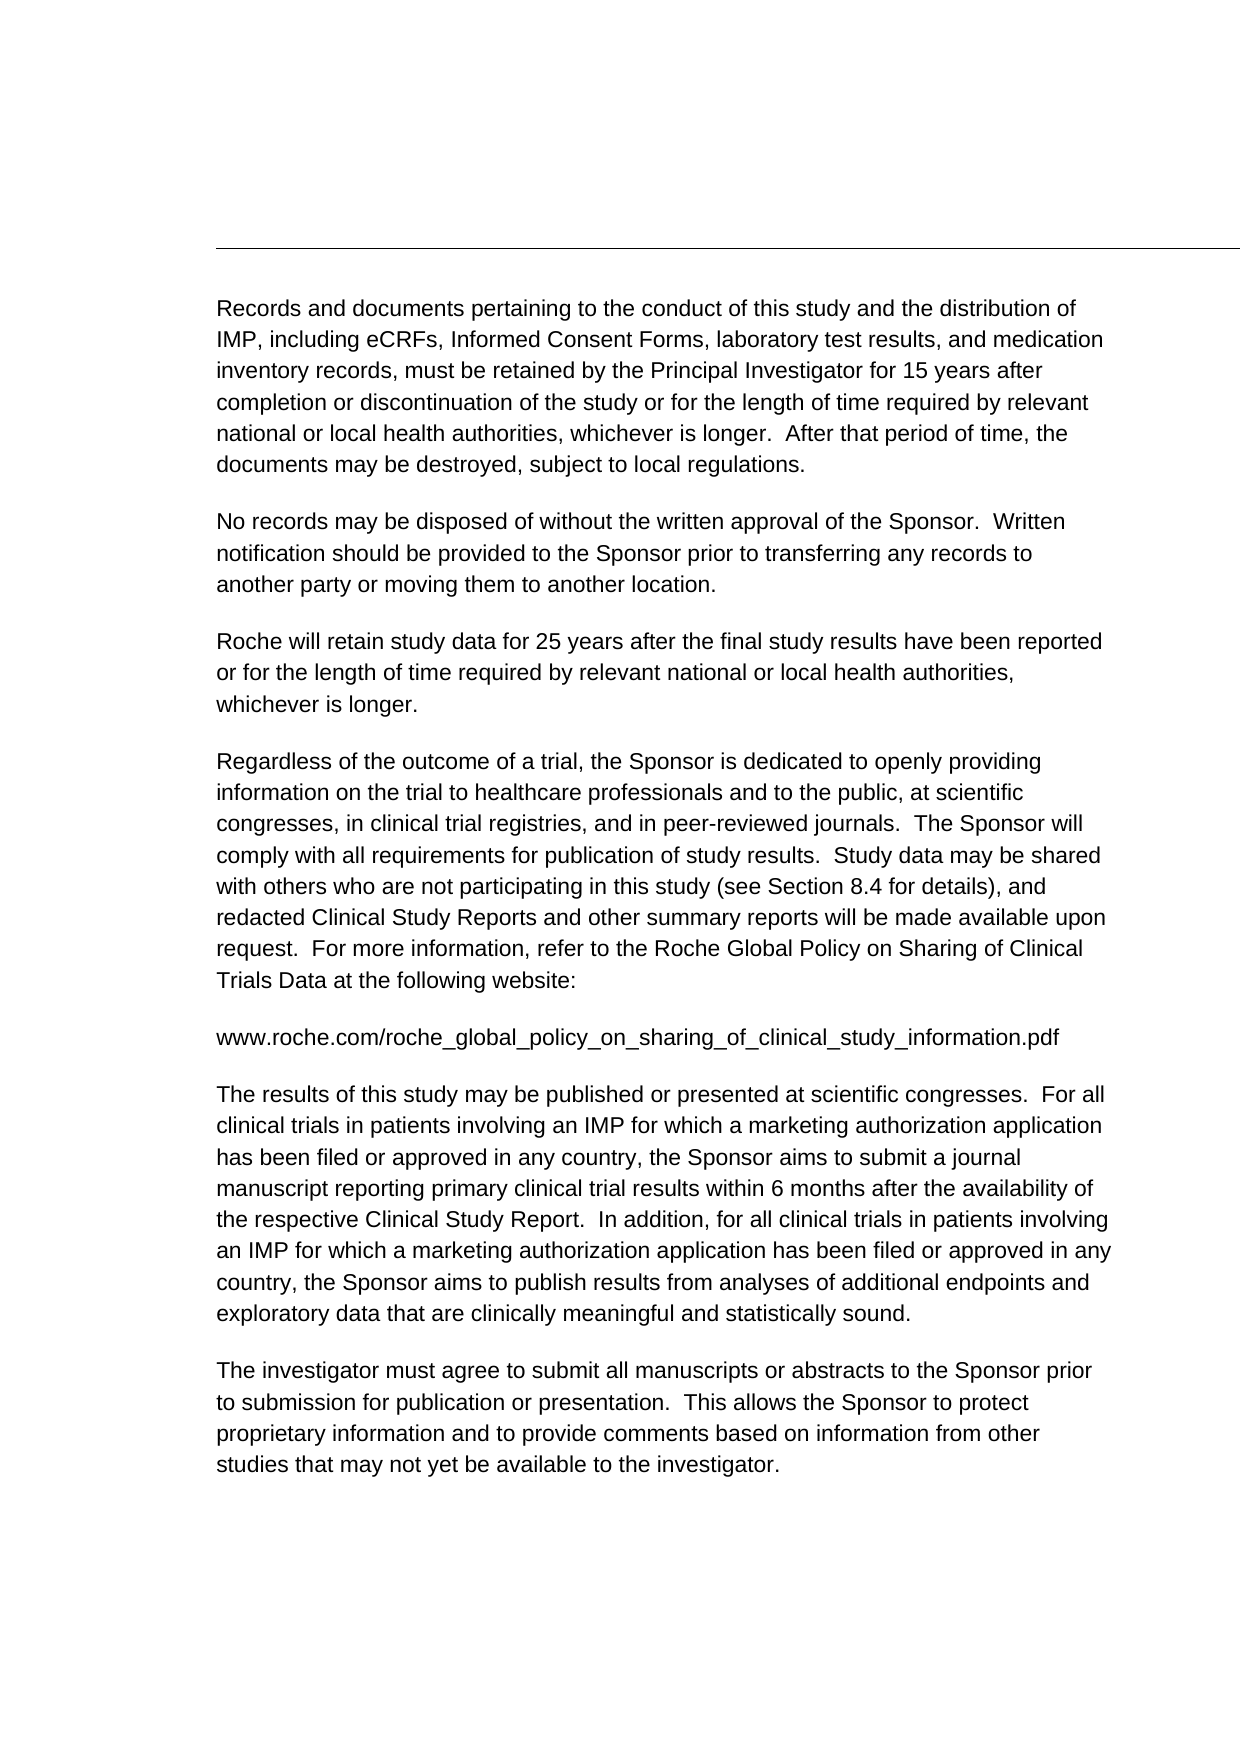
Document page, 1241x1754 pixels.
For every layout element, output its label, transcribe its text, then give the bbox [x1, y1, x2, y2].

text The results of this study may be published or presented at scientific congresses. For all clinical trials in patients involving an IMP for which a marketing authorization application has been filed or approved in any country, the Sponsor aims to submit a journal manuscript reporting primary clinical trial results within 6 months after the availability of the respective Clinical Study Report. In addition, for all clinical trials in patients involving an IMP for which a marketing authorization application has been filed or approved in any country, the Sponsor aims to publish results from analyses of additional endpoints and exploratory data that are clinically meaningful and statistically sound. [216, 1076, 1116, 1326]
text Records and documents pertaining to the conduct of this study and the distribution of IMP, including eCRFs, Informed Consent Forms, laboratory test results, and medication inventory records, must be retained by the Principal Investigator for 15 years after completion or discontinuation of the study or for the length of time required by relevant national or local health authorities, whichever is longer. After that period of time, the documents may be destroyed, subject to local regulations. [216, 290, 1116, 477]
text Roche will retain study data for 25 years after the final study results have been reported or for the length of time required by relevant national or local health authorities, whichever is longer. [216, 623, 1116, 717]
text Regardless of the outcome of a trial, the Sponsor is dedicated to openly providing information on the trial to healthcare professionals and to the public, at scientific congresses, in clinical trial registries, and in peer-reviewed journals. The Sponsor will comply with all requirements for publication of study results. Study data may be shared with others who are not participating in this study (see Section 8.4 for details), and redacted Clinical Study Reports and other summary reports will be made available upon request. For more information, refer to the Roche Global Policy on Sharing of Clinical Trials Data at the following website: [216, 743, 1116, 993]
text The investigator must agree to submit all manuscripts or abstracts to the Sponsor prior to submission for publication or presentation. This allows the Sponsor to protect proprietary information and to provide comments based on information from other studies that may not yet be available to the investigator. [216, 1352, 1116, 1477]
text No records may be disposed of without the written approval of the Sponsor. Written notification should be provided to the Sponsor prior to transferring any records to another party or moving them to another location. [216, 503, 1116, 597]
text www.roche.com/roche_global_policy_on_sharing_of_clinical_study_information.pdf [216, 1019, 1116, 1050]
